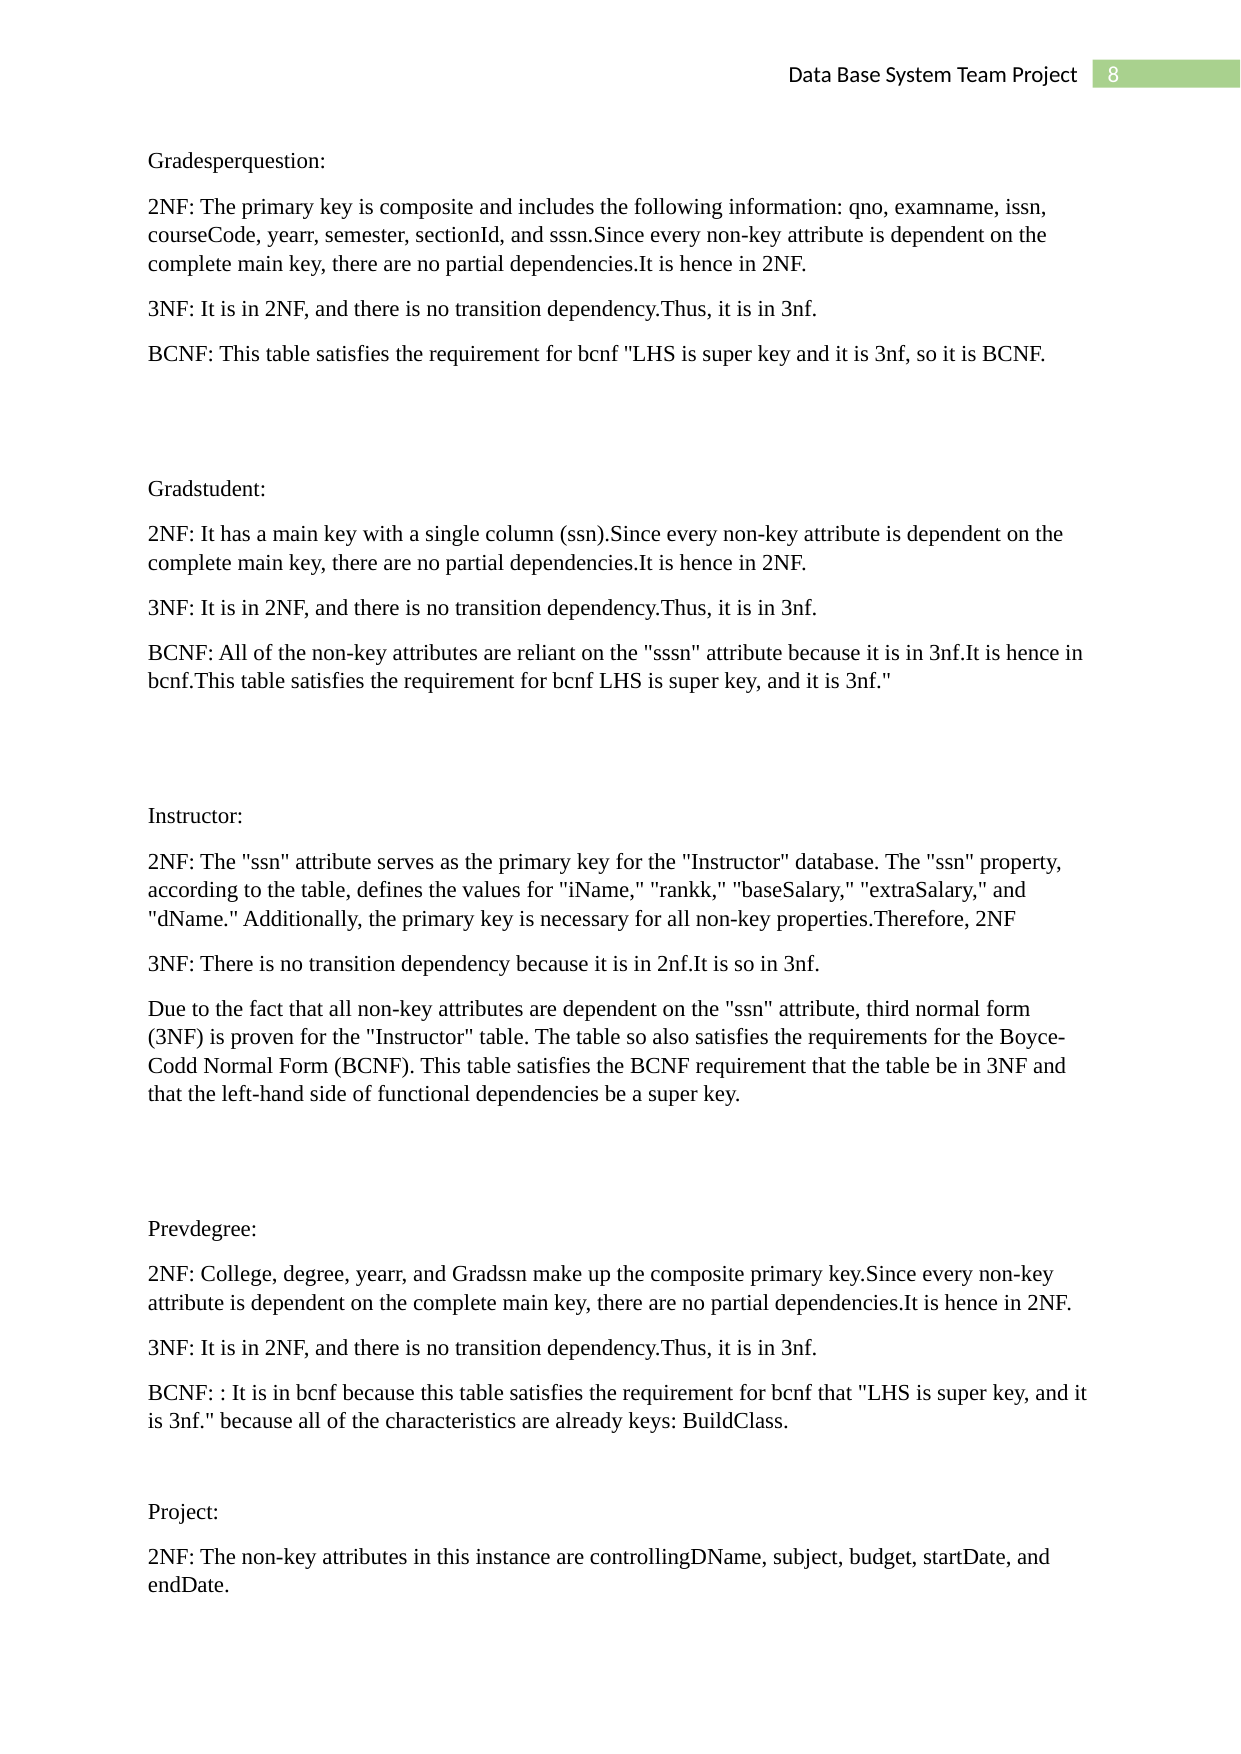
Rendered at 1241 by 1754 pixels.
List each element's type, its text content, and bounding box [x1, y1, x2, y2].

text 3NF: It is in 2NF, and there is no transition dependency.Thus, it is in 3nf. [148, 594, 1093, 620]
text Due to the fact that all non-key attributes are dependent on the "ssn" attribute, third normal form (3NF) is proven for the "Instructor" table. The table so also satisfies the requirements for the Boyce-Codd Normal Form (BCNF). This table satisfies the BCNF requirement that the table be in 3NF and that the left-hand side of functional dependencies be a super key. [148, 995, 1093, 1106]
text BCNF: : It is in bcnf because this table satisfies the requirement for bcnf that "LHS is super key, and it is 3nf." because all of the characteristics are already keys: BuildClass. [148, 1379, 1093, 1434]
text BCNF: This table satisfies the requirement for bcnf ''LHS is super key and it is 3nf, so it is BCNF. [148, 340, 1093, 366]
text 2NF: College, degree, yearr, and Gradssn make up the composite primary key.Since every non-key attribute is dependent on the complete main key, there are no partial dependencies.It is hence in 2NF. [148, 1261, 1093, 1315]
text Prevdegree: [148, 1215, 1093, 1242]
text BCNF: All of the non-key attributes are reliant on the "sssn" attribute because it is in 3nf.It is hence in bcnf.This table satisfies the requirement for bcnf LHS is super key, and it is 3nf." [148, 639, 1093, 694]
text Gradesperquestion: [148, 148, 1093, 174]
text 2NF: It has a main key with a single column (ssn).Since every non-key attribute is dependent on the complete main key, there are no partial dependencies.It is hence in 2NF. [148, 520, 1093, 575]
text Gradstudent: [148, 475, 1093, 501]
text Instructor: [148, 803, 1093, 829]
text 2NF: The primary key is composite and includes the following information: qno, examname, issn, courseCode, yearr, semester, sectionId, and sssn.Since every non-key attribute is dependent on the complete main key, there are no partial dependencies.It is hence in 2NF. [148, 193, 1093, 276]
text 3NF: There is no transition dependency because it is in 2nf.It is so in 3nf. [148, 950, 1093, 976]
text 3NF: It is in 2NF, and there is no transition dependency.Thus, it is in 3nf. [148, 295, 1093, 321]
text 2NF: The "ssn" attribute serves as the primary key for the "Instructor" database. The "ssn" property, according to the table, defines the values for "iName," "rankk," "baseSalary," "extraSalary," and "dName." Additionally, the primary key is necessary for all non-key properties.Therefore, 2NF [148, 848, 1093, 931]
text Project: [148, 1498, 1093, 1524]
text 2NF: The non-key attributes in this instance are controllingDName, subject, budget, startDate, and endDate. [148, 1543, 1093, 1598]
text 3NF: It is in 2NF, and there is no transition dependency.Thus, it is in 3nf. [148, 1334, 1093, 1360]
